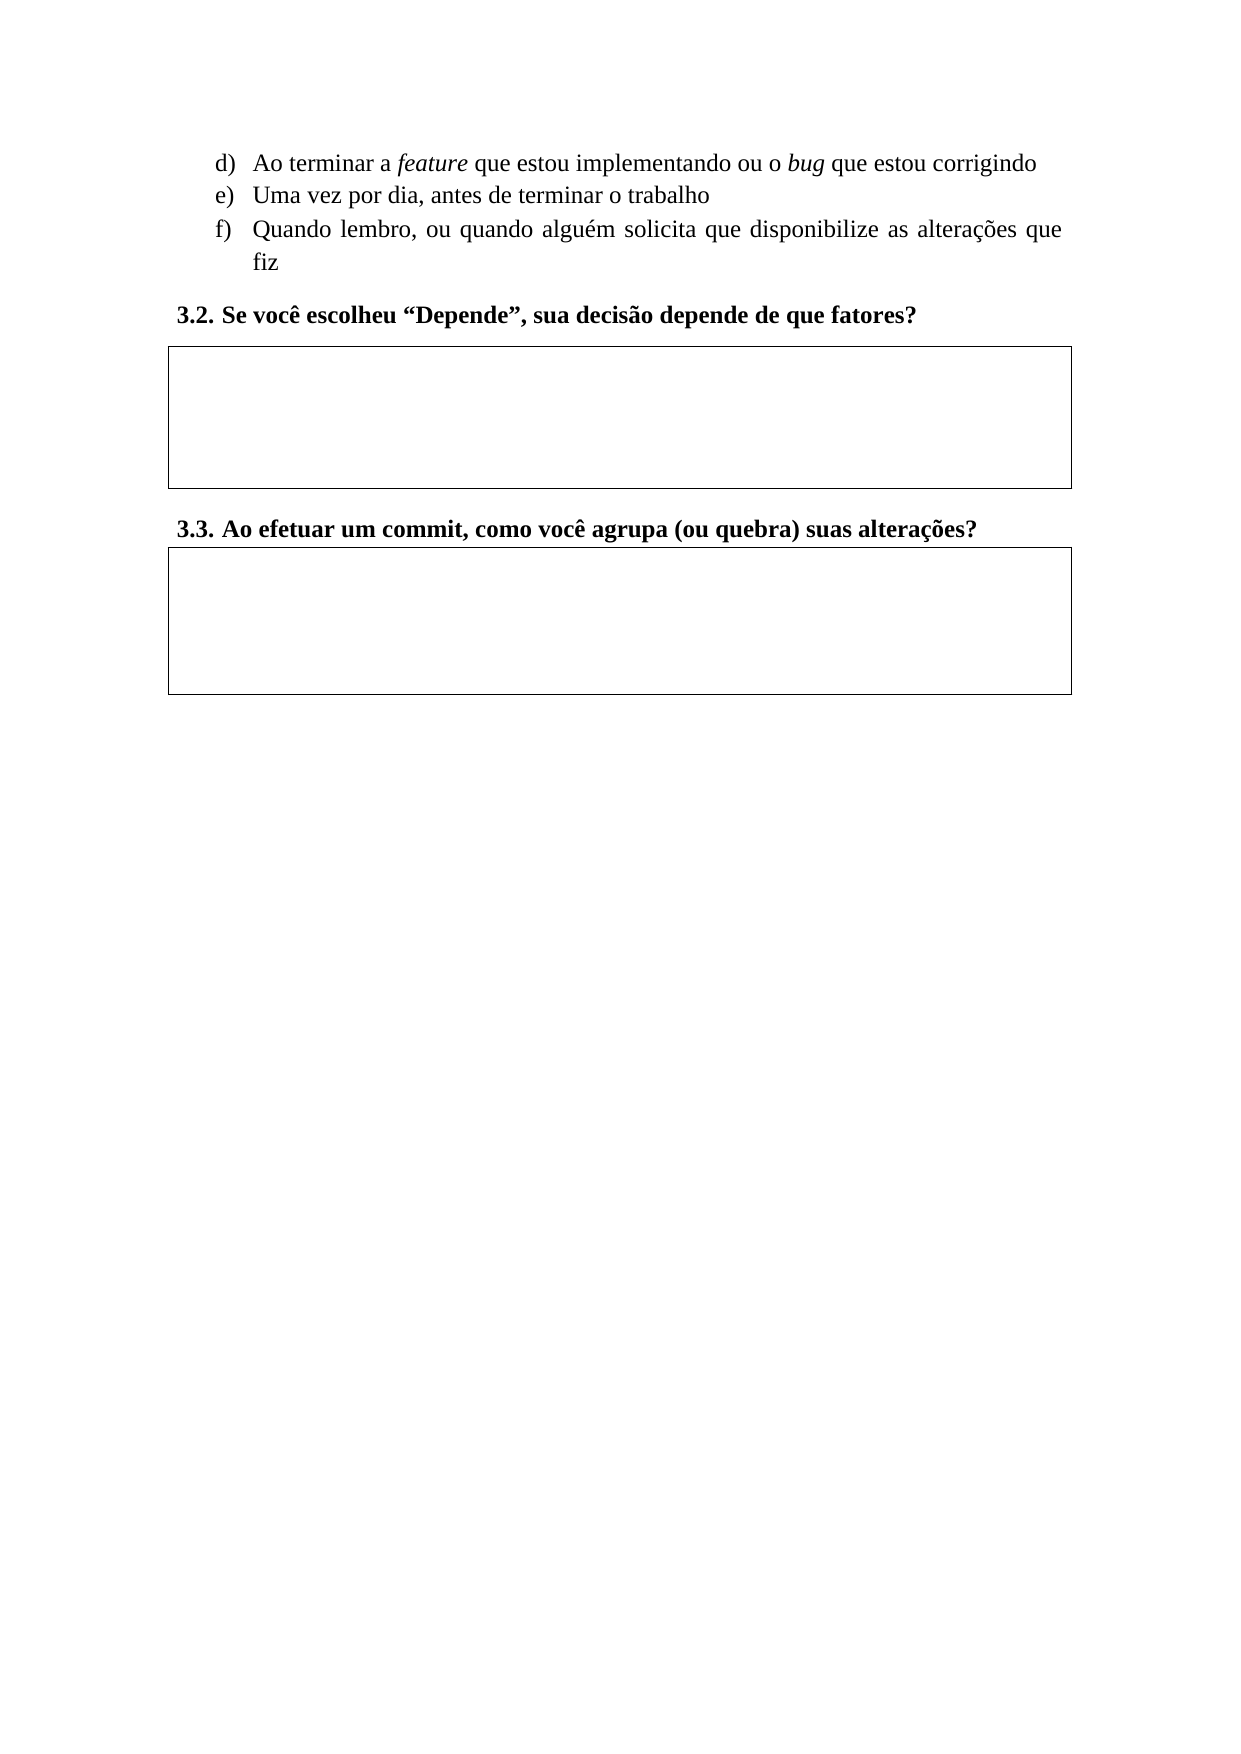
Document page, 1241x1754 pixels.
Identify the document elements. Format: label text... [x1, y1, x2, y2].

list Uma vez por dia, antes de terminar o trabalho [215, 181, 1063, 209]
list Ao terminar a feature que estou implementando ou o bug que estou corrigindo [215, 148, 1063, 176]
list Quando lembro, ou quando alguém solicita que disponibilize as alterações que fiz [215, 214, 1063, 275]
list Se você escolheu “Depende”, sua decisão depende de que fatores? [177, 301, 1063, 329]
list Ao efetuar um commit, como você agrupa (ou quebra) suas alterações? [177, 514, 1063, 543]
